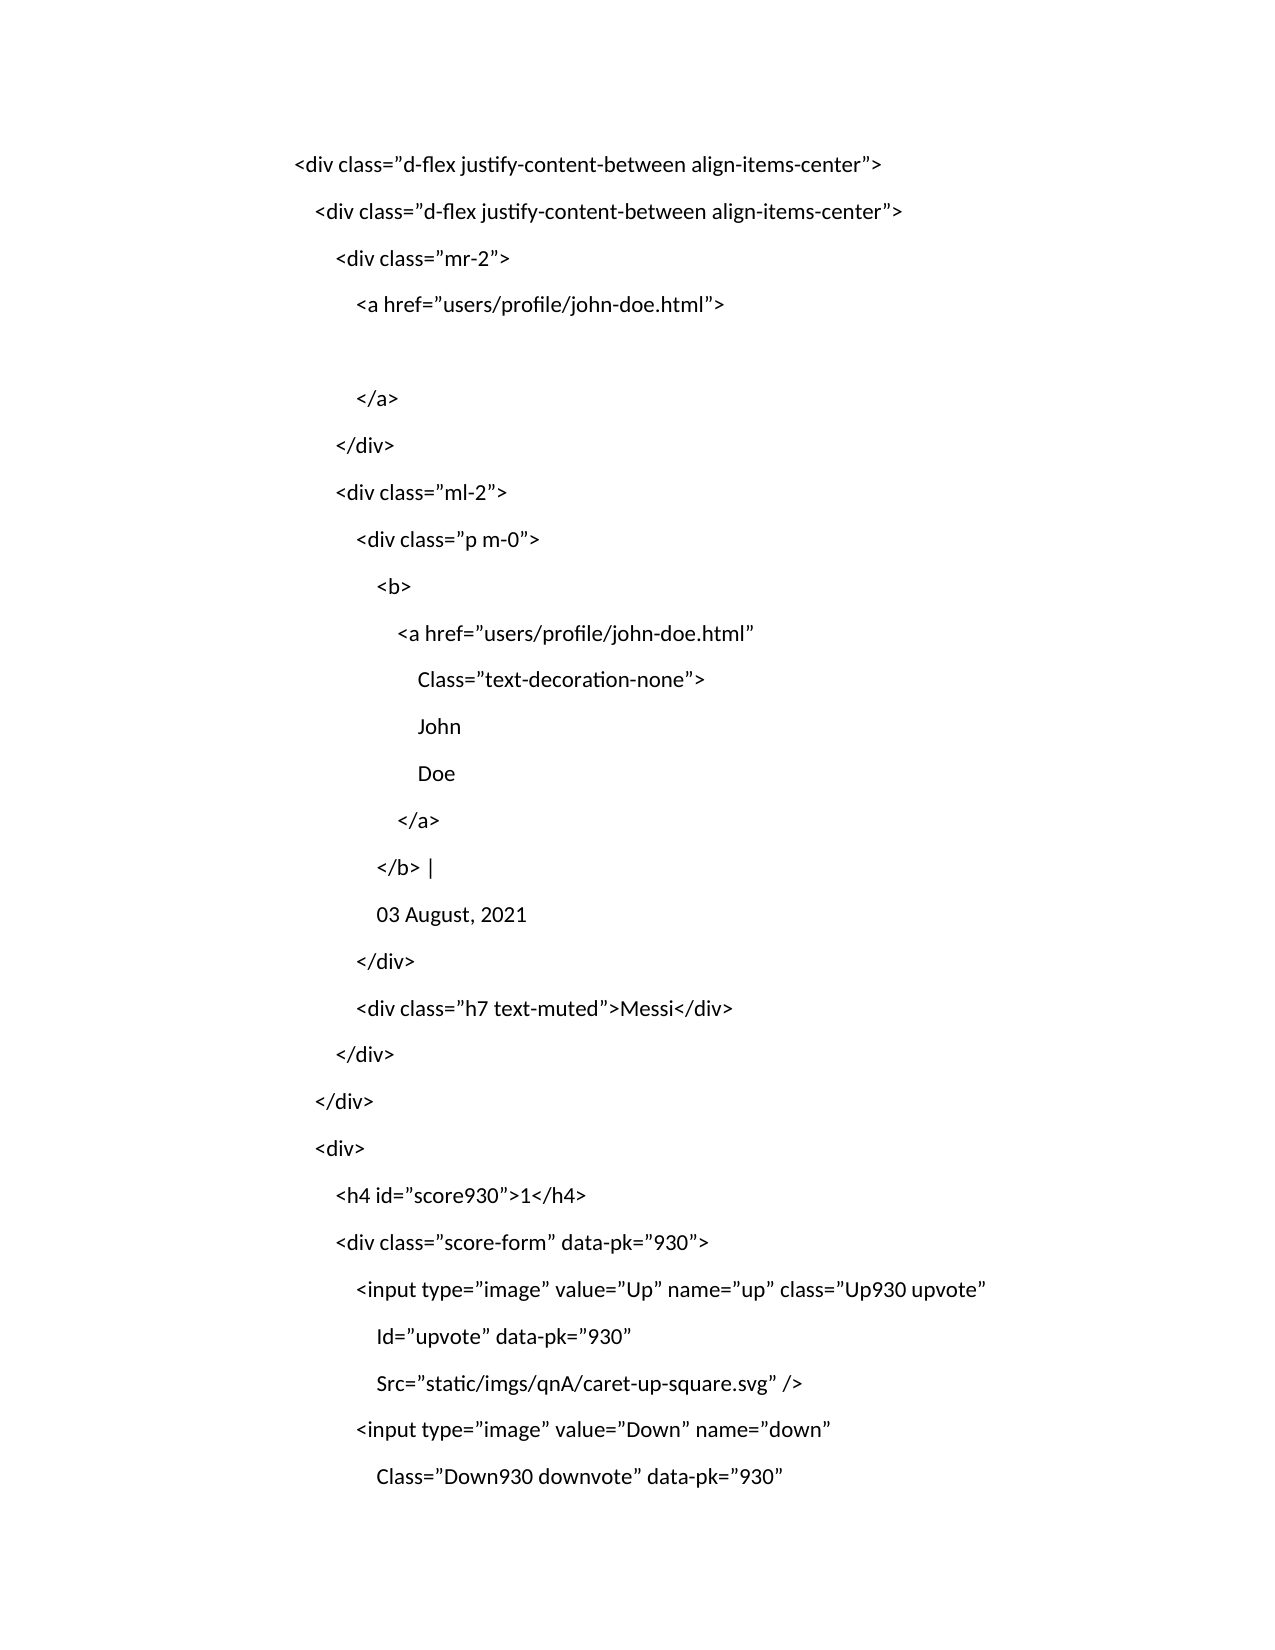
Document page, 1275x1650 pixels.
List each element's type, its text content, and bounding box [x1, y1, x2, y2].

text Class=”text-decoration-none”> [150, 666, 1125, 694]
text <b> [150, 572, 1125, 600]
text <div class=”d-flex justify-content-between align-items-center”> [150, 150, 1125, 178]
text <div> [150, 1134, 1125, 1162]
text </a> [150, 384, 1125, 412]
text <div class=”ml-2”> [150, 478, 1125, 506]
text Class=”Down930 downvote” data-pk=”930” [150, 1462, 1125, 1491]
text <input type=”image” value=”Down” name=”down” [150, 1416, 1125, 1444]
text <h4 id=”score930”>1</h4> [150, 1181, 1125, 1209]
text Doe [150, 759, 1125, 787]
text Id=”upvote” data-pk=”930” [150, 1322, 1125, 1350]
text </div> [150, 947, 1125, 975]
text <div class=”score-form” data-pk=”930”> [150, 1228, 1125, 1256]
text <div class=”mr-2”> [150, 244, 1125, 272]
text <div class=”p m-0”> [150, 525, 1125, 553]
text </div> [150, 1041, 1125, 1069]
text </a> [150, 806, 1125, 834]
text </div> [150, 431, 1125, 459]
text <a href=”users/profile/john-doe.html”> [150, 291, 1125, 319]
text <a href=”users/profile/john-doe.html” [150, 619, 1125, 647]
text John [150, 712, 1125, 741]
text Src=”static/imgs/qnA/caret-up-square.svg” /> [150, 1369, 1125, 1397]
text <div class=”d-flex justify-content-between align-items-center”> [150, 197, 1125, 225]
text <div class=”h7 text-muted”>Messi</div> [150, 994, 1125, 1022]
text </b> | [150, 853, 1125, 881]
text </div> [150, 1087, 1125, 1116]
text 03 August, 2021 [150, 900, 1125, 928]
text <input type=”image” value=”Up” name=”up” class=”Up930 upvote” [150, 1275, 1125, 1303]
